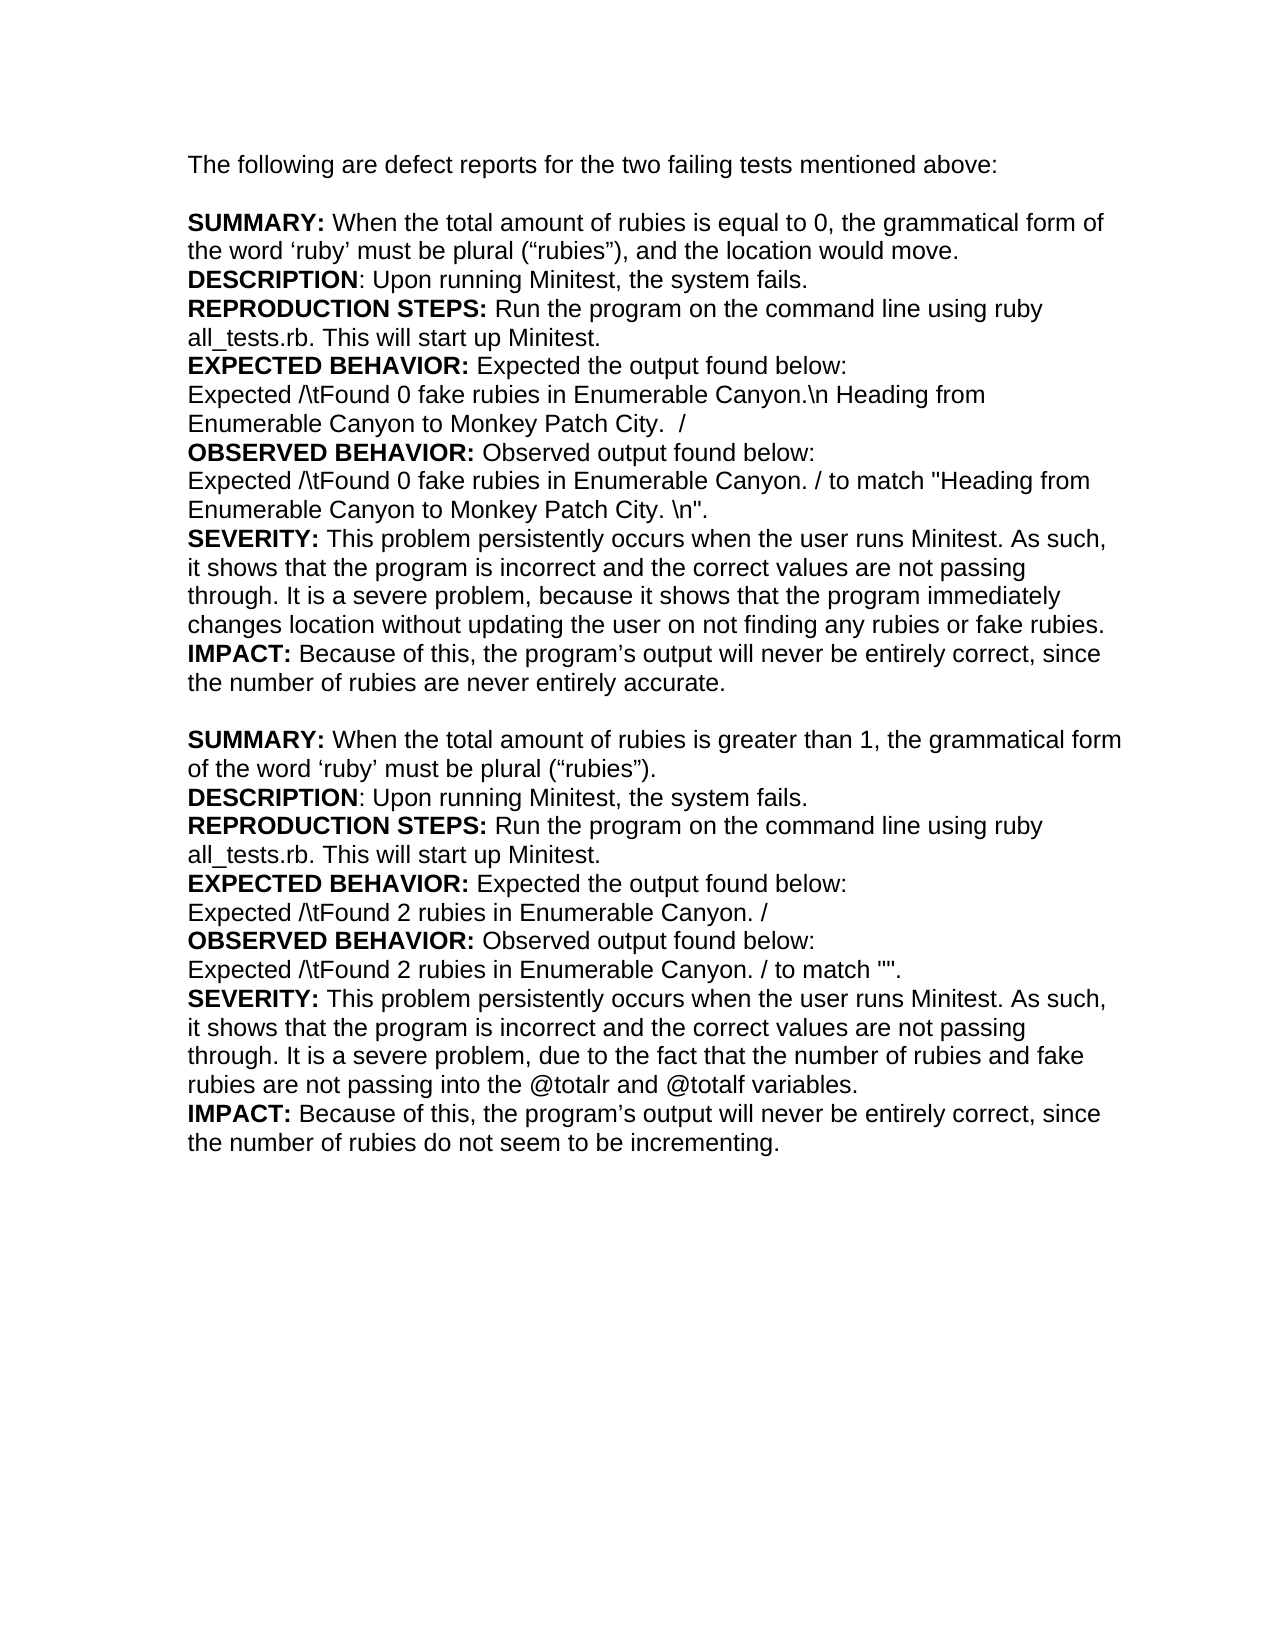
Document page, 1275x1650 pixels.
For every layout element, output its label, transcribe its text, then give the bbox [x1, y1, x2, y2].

text DESCRIPTION: Upon running Minitest, the system fails. [187, 265, 1125, 294]
text REPRODUCTION STEPS: Run the program on the command line using ruby all_tests.rb. This will start up Minitest. EXPECTED BEHAVIOR: Expected the output found below: [187, 294, 1125, 380]
text DESCRIPTION: Upon running Minitest, the system fails. [187, 782, 1125, 811]
text Expected /\tFound 0 fake rubies in Enumerable Canyon. / to match "Heading from Enumerable Canyon to Monkey Patch City. \n". SEVERITY: This problem persistently occurs when the user runs Minitest. As such, it shows that the program is incorrect and the correct values are not passing through. It is a severe problem, because it shows that the program immediately changes location without updating the user on not finding any rubies or fake rubies. IMPACT: Because of this, the program’s output will never be entirely correct, since the number of rubies are never entirely accurate. [187, 466, 1125, 696]
text SUMMARY: When the total amount of rubies is equal to 0, the grammatical form of the word ‘ruby’ must be plural (“rubies”), and the location would move. [187, 207, 1125, 265]
text Expected /\tFound 2 rubies in Enumerable Canyon. / OBSERVED BEHAVIOR: Observed output found below: [187, 897, 1125, 955]
text The following are defect reports for the two failing tests mentioned above: [187, 150, 1125, 179]
text REPRODUCTION STEPS: Run the program on the command line using ruby all_tests.rb. This will start up Minitest. EXPECTED BEHAVIOR: Expected the output found below: [187, 811, 1125, 897]
text Expected /\tFound 2 rubies in Enumerable Canyon. / to match "". SEVERITY: This problem persistently occurs when the user runs Minitest. As such, it shows that the program is incorrect and the correct values are not passing through. It is a severe problem, due to the fact that the number of rubies and fake rubies are not passing into the @totalr and @totalf variables. IMPACT: Because of this, the program’s output will never be entirely correct, since the number of rubies do not seem to be incrementing. [187, 955, 1125, 1156]
text SUMMARY: When the total amount of rubies is greater than 1, the grammatical form of the word ‘ruby’ must be plural (“rubies”). [187, 725, 1125, 782]
text Expected /\tFound 0 fake rubies in Enumerable Canyon.\n Heading from Enumerable Canyon to Monkey Patch City. / OBSERVED BEHAVIOR: Observed output found below: [187, 380, 1125, 466]
